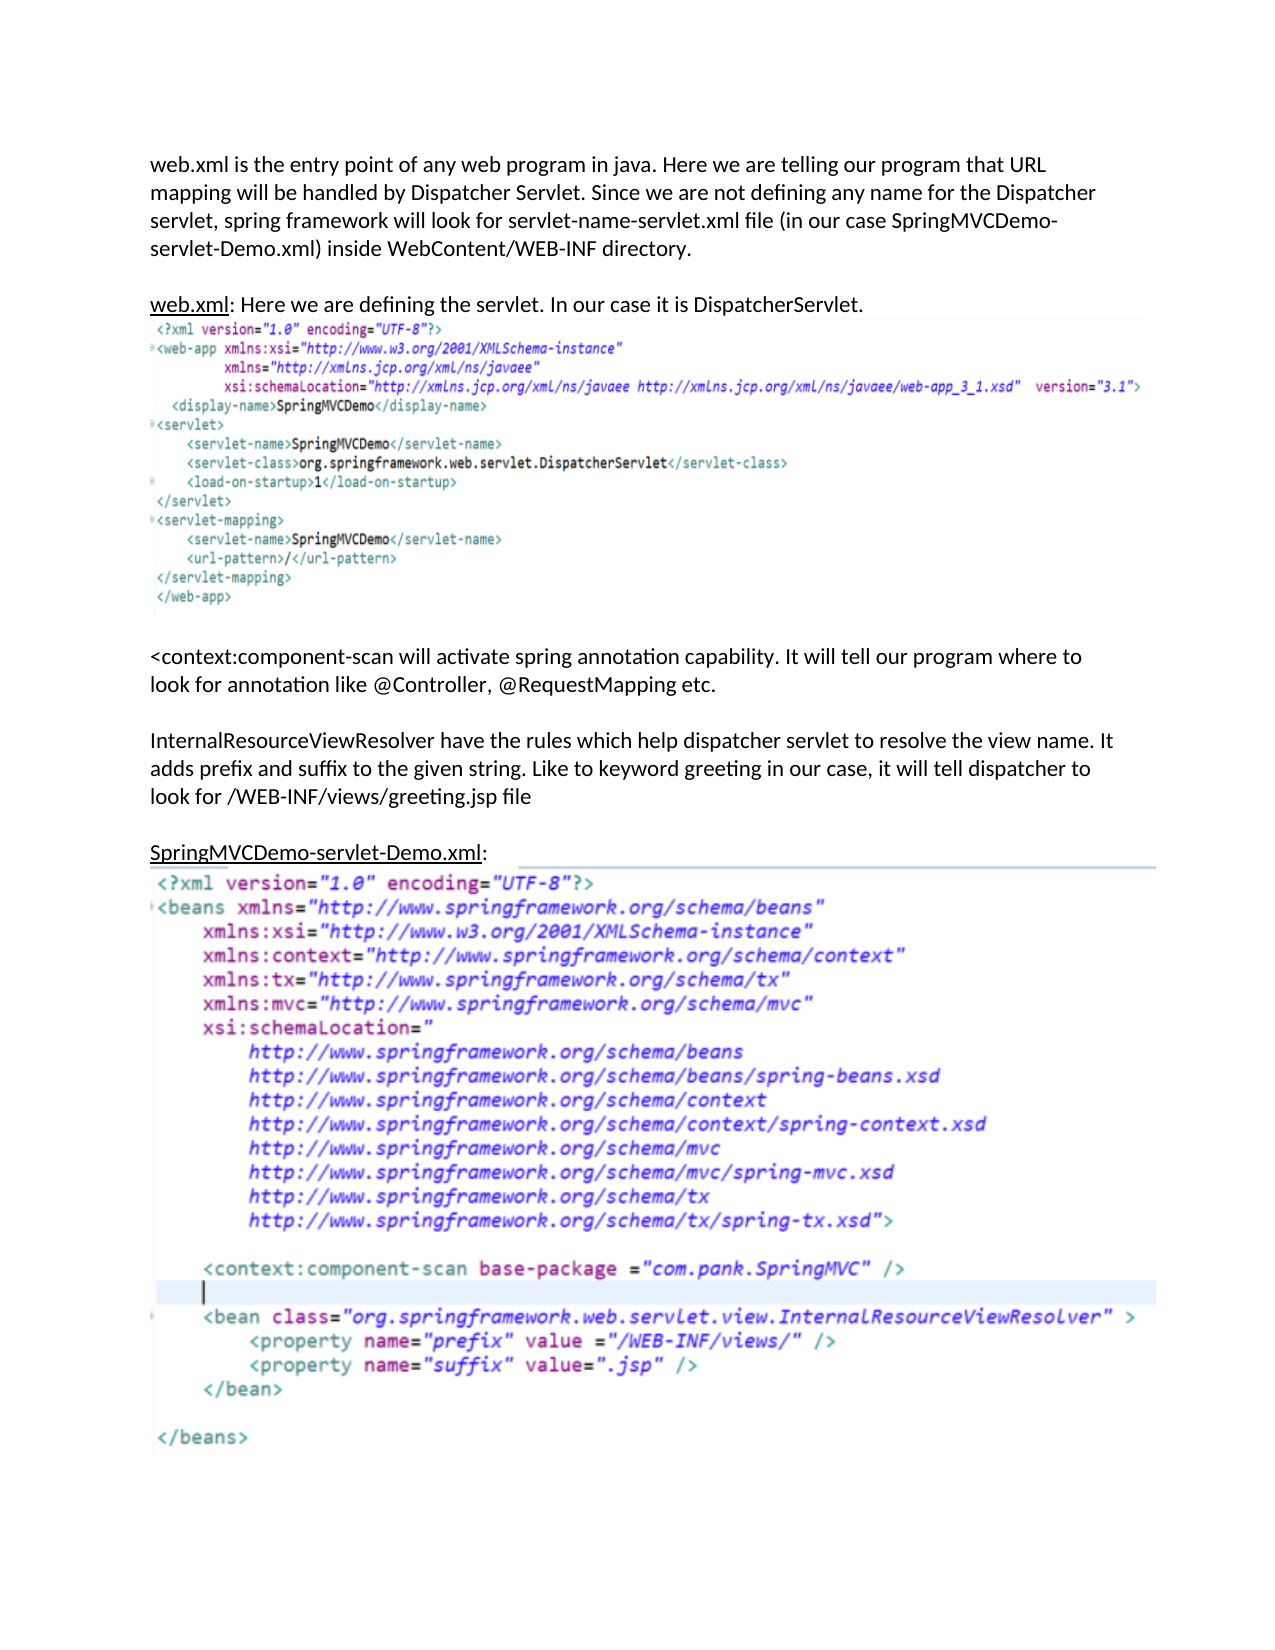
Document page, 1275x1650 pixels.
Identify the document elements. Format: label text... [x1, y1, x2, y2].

picture [150, 318, 1146, 614]
picture [150, 866, 1157, 1458]
text web.xml is the entry point of any web program in java. Here we are telling our program that URL mapping will be handled by Dispatcher Servlet. Since we are not defining any name for the Dispatcher servlet, spring framework will look for servlet-name-servlet.xml file (in our case SpringMVCDemo-servlet-Demo.xml) inside WebContent/WEB-INF directory. [150, 150, 1125, 262]
text web.xml: Here we are defining the servlet. In our case it is DispatcherServlet. [150, 290, 1125, 318]
text SpringMVCDemo-servlet-Demo.xml: [150, 838, 1125, 866]
text <context:component-scan will activate spring annotation capability. It will tell our program where to look for annotation like @Controller, @RequestMapping etc. [150, 642, 1125, 698]
text InternalResourceViewResolver have the rules which help dispatcher servlet to resolve the view name. It adds prefix and suffix to the given string. Like to keyword greeting in our case, it will tell dispatcher to look for /WEB-INF/views/greeting.jsp file [150, 726, 1125, 810]
